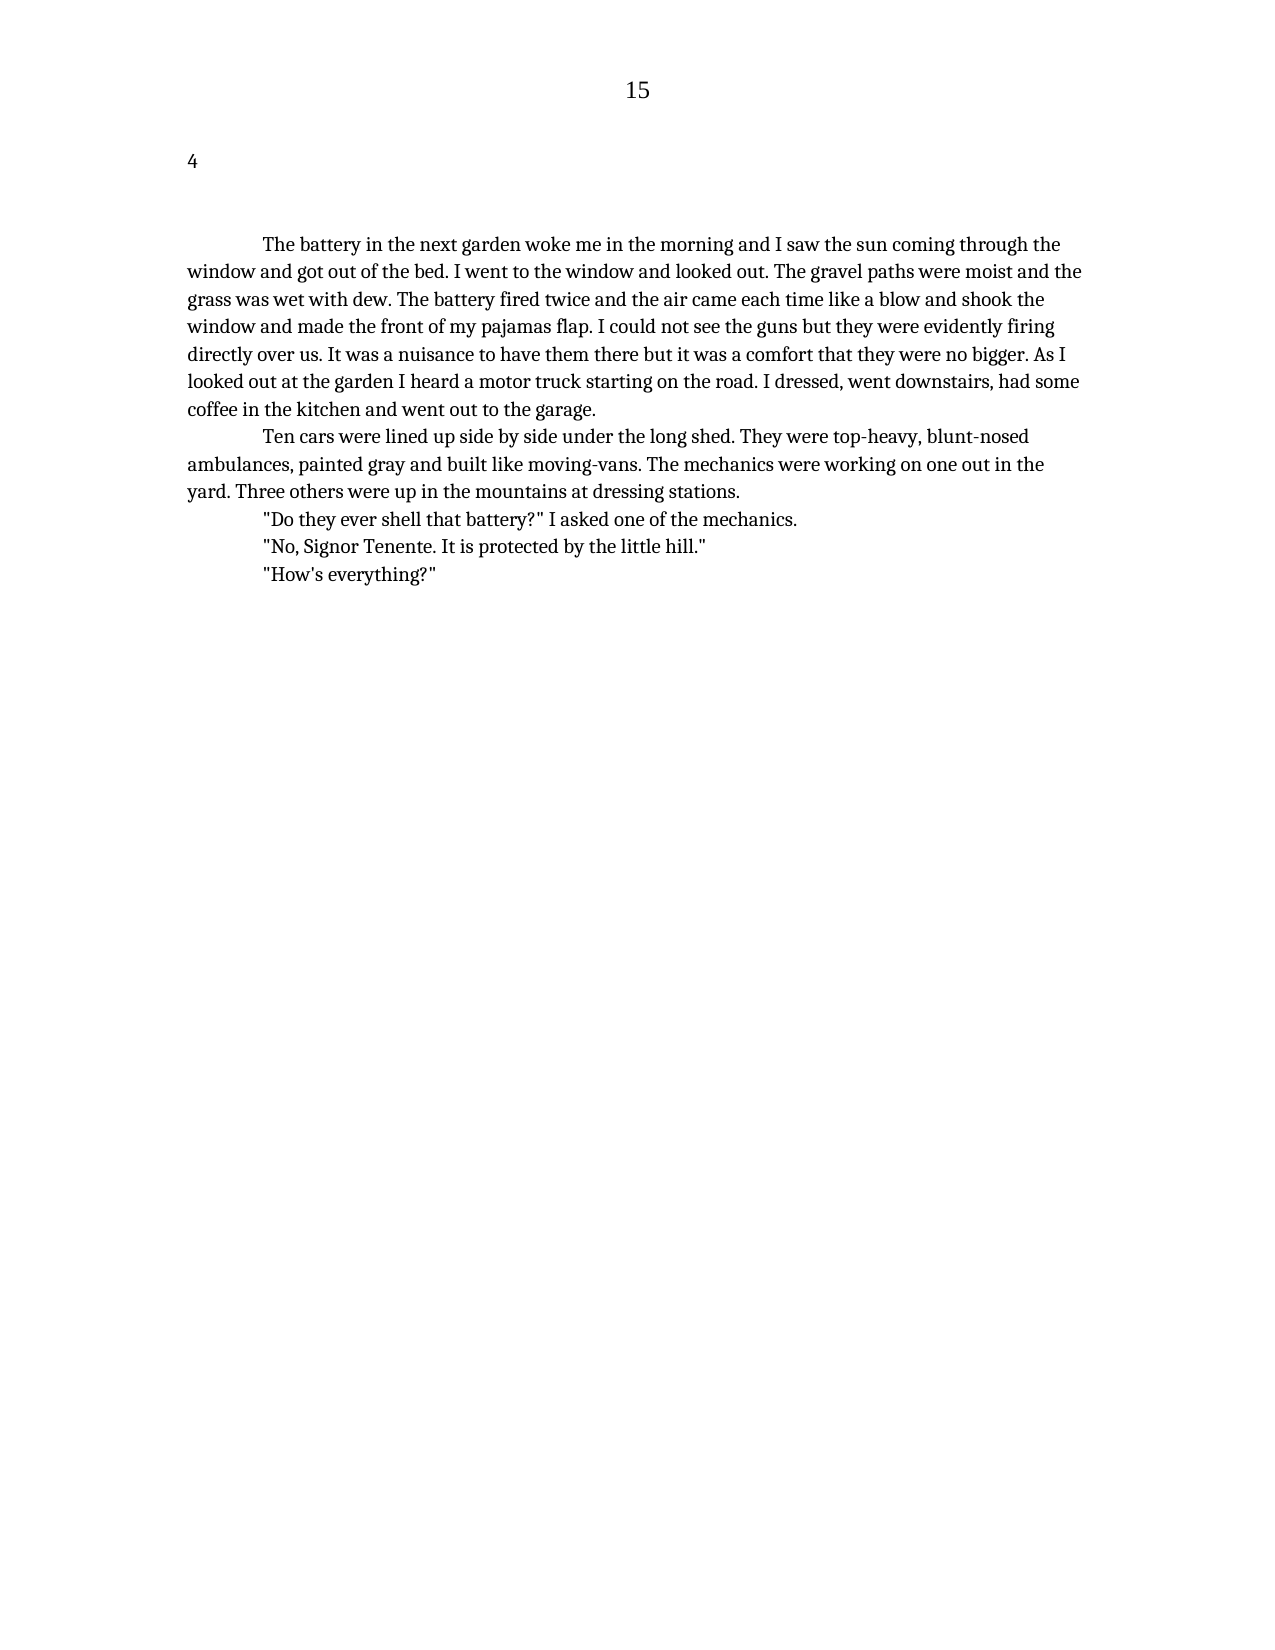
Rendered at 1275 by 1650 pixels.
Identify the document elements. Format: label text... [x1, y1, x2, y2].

text "How's everything?" [187, 562, 1087, 586]
text Ten cars were lined up side by side under the long shed. They were top-heavy, blunt-nosed ambulances, painted gray and built like moving-vans. The mechanics were working on one out in the yard. Three others were up in the mountains at dressing stations. [187, 425, 1087, 504]
text "Do they ever shell that battery?" I asked one of the mechanics. [187, 507, 1087, 531]
text The battery in the next garden woke me in the morning and I saw the sun coming through the window and got out of the bed. I went to the window and looked out. The gravel paths were moist and the grass was wet with dew. The battery fired twice and the air came each time like a blow and shook the window and made the front of my pajamas flap. I could not see the guns but they were evidently firing directly over us. It was a nuisance to have them there but it was a comfort that they were no bigger. As I looked out at the garden I heard a motor truck starting on the road. I dressed, went downstairs, had some coffee in the kitchen and went out to the garage. [187, 232, 1087, 421]
text 4 [187, 150, 1087, 174]
text "No, Signor Tenente. It is protected by the little hill." [187, 535, 1087, 559]
